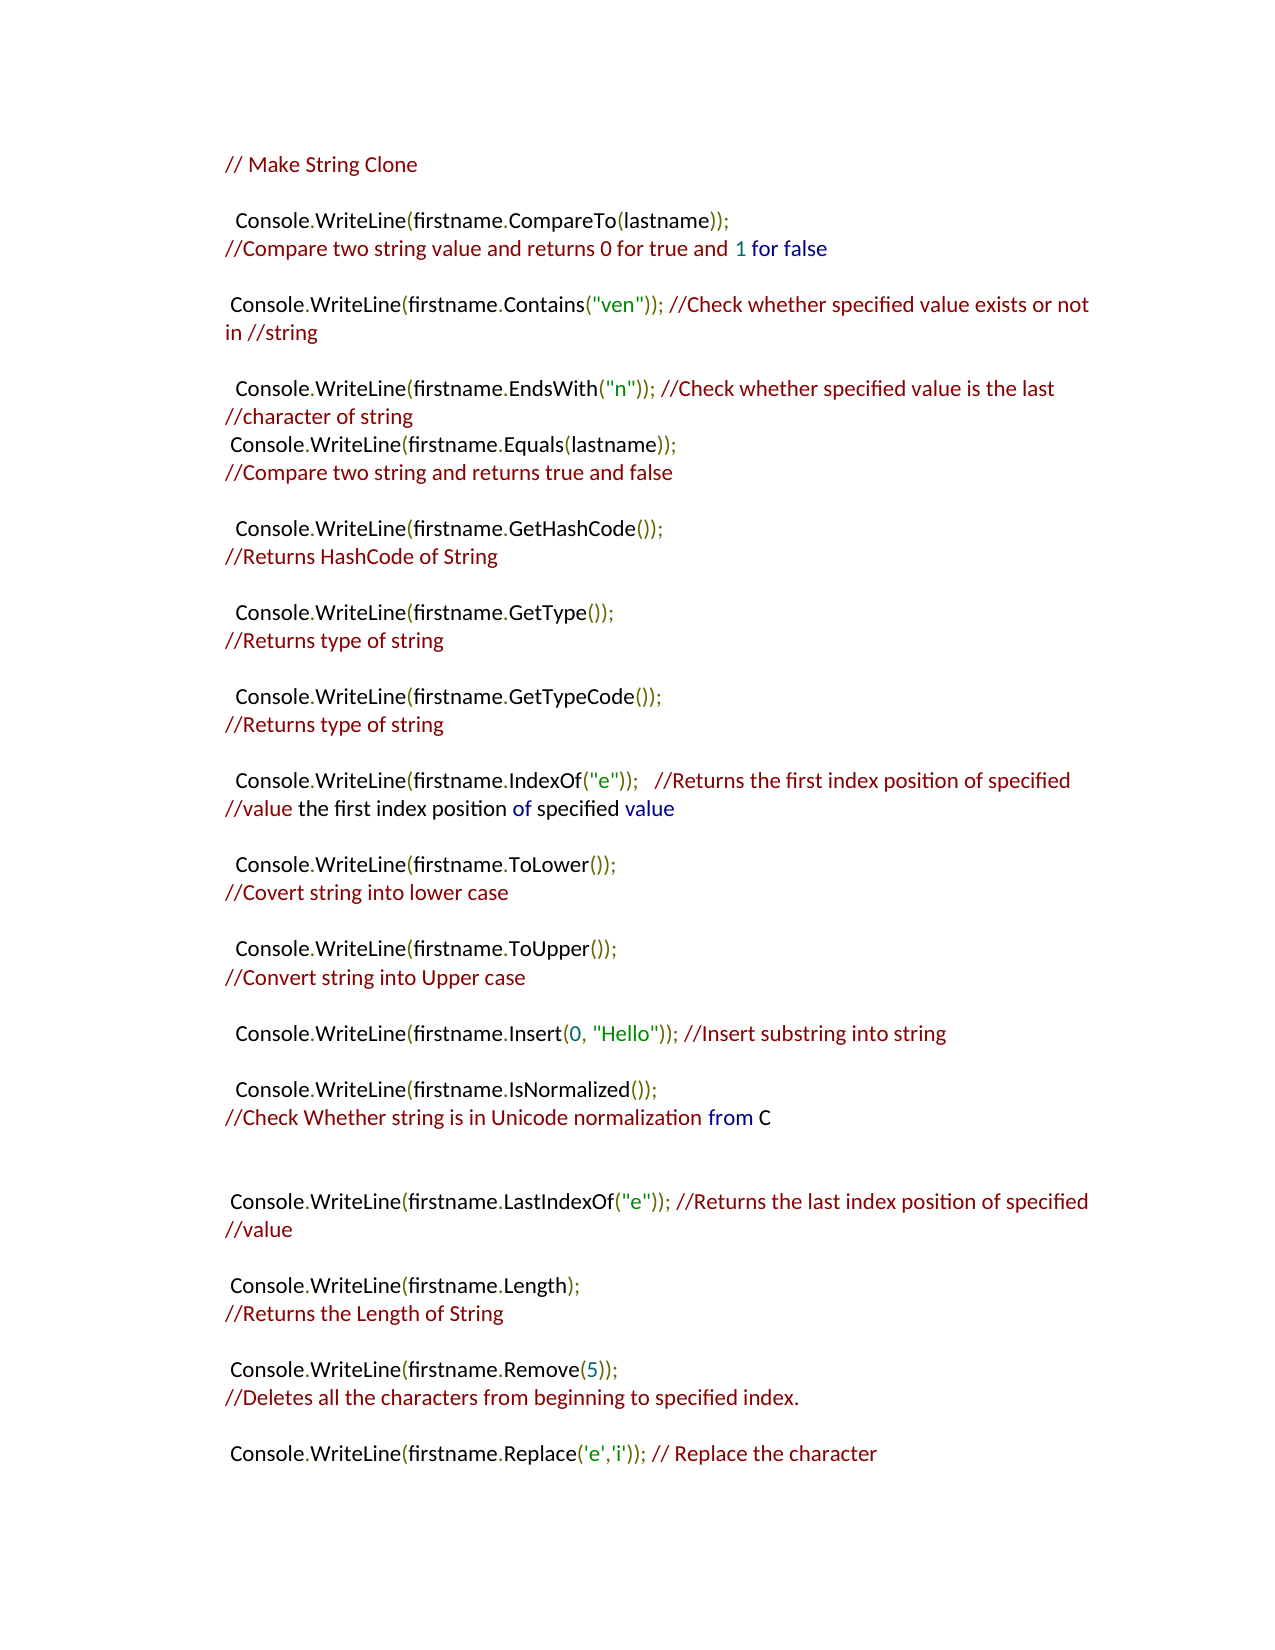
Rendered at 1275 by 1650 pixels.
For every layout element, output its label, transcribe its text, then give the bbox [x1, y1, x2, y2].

text // Make String Clone [225, 150, 1125, 178]
text //Covert string into lower case [225, 878, 1125, 907]
text //Compare two string and returns true and false [225, 458, 1125, 486]
text Console.WriteLine(firstname.ToLower()); [225, 851, 1125, 878]
text Console.WriteLine(firstname.CompareTo(lastname)); [225, 206, 1125, 234]
text //Returns HashCode of String [225, 542, 1125, 570]
text Console.WriteLine(firstname.Contains("ven")); //Check whether specified value exists or not in //string [225, 290, 1125, 346]
text Console.WriteLine(firstname.Equals(lastname)); [225, 430, 1125, 458]
text Console.WriteLine(firstname.Replace('e','i')); // Replace the character [225, 1439, 1125, 1467]
text //Compare two string value and returns 0 for true and 1 for false [225, 234, 1125, 262]
text //Convert string into Upper case [225, 963, 1125, 991]
text Console.WriteLine(firstname.IndexOf("e")); //Returns the first index position of specified //value the first index position of specified value [225, 766, 1125, 822]
text Console.WriteLine(firstname.Length); [225, 1271, 1125, 1299]
text Console.WriteLine(firstname.GetTypeCode()); [225, 682, 1125, 710]
text //Deletes all the characters from beginning to specified index. [225, 1383, 1125, 1411]
text Console.WriteLine(firstname.IsNormalized()); [225, 1075, 1125, 1103]
text Console.WriteLine(firstname.ToUpper()); [225, 934, 1125, 963]
text //Returns the Length of String [225, 1299, 1125, 1327]
text Console.WriteLine(firstname.Insert(0, "Hello")); //Insert substring into string [225, 1019, 1125, 1047]
text Console.WriteLine(firstname.GetHashCode()); [225, 514, 1125, 542]
text Console.WriteLine(firstname.Remove(5)); [225, 1355, 1125, 1383]
text Console.WriteLine(firstname.EndsWith("n")); //Check whether specified value is the last //character of string [225, 374, 1125, 430]
text Console.WriteLine(firstname.GetType()); [225, 598, 1125, 626]
text Console.WriteLine(firstname.LastIndexOf("e")); //Returns the last index position of specified //value [225, 1187, 1125, 1243]
text //Returns type of string [225, 710, 1125, 738]
text //Check Whether string is in Unicode normalization from C [225, 1103, 1125, 1131]
text //Returns type of string [225, 626, 1125, 654]
